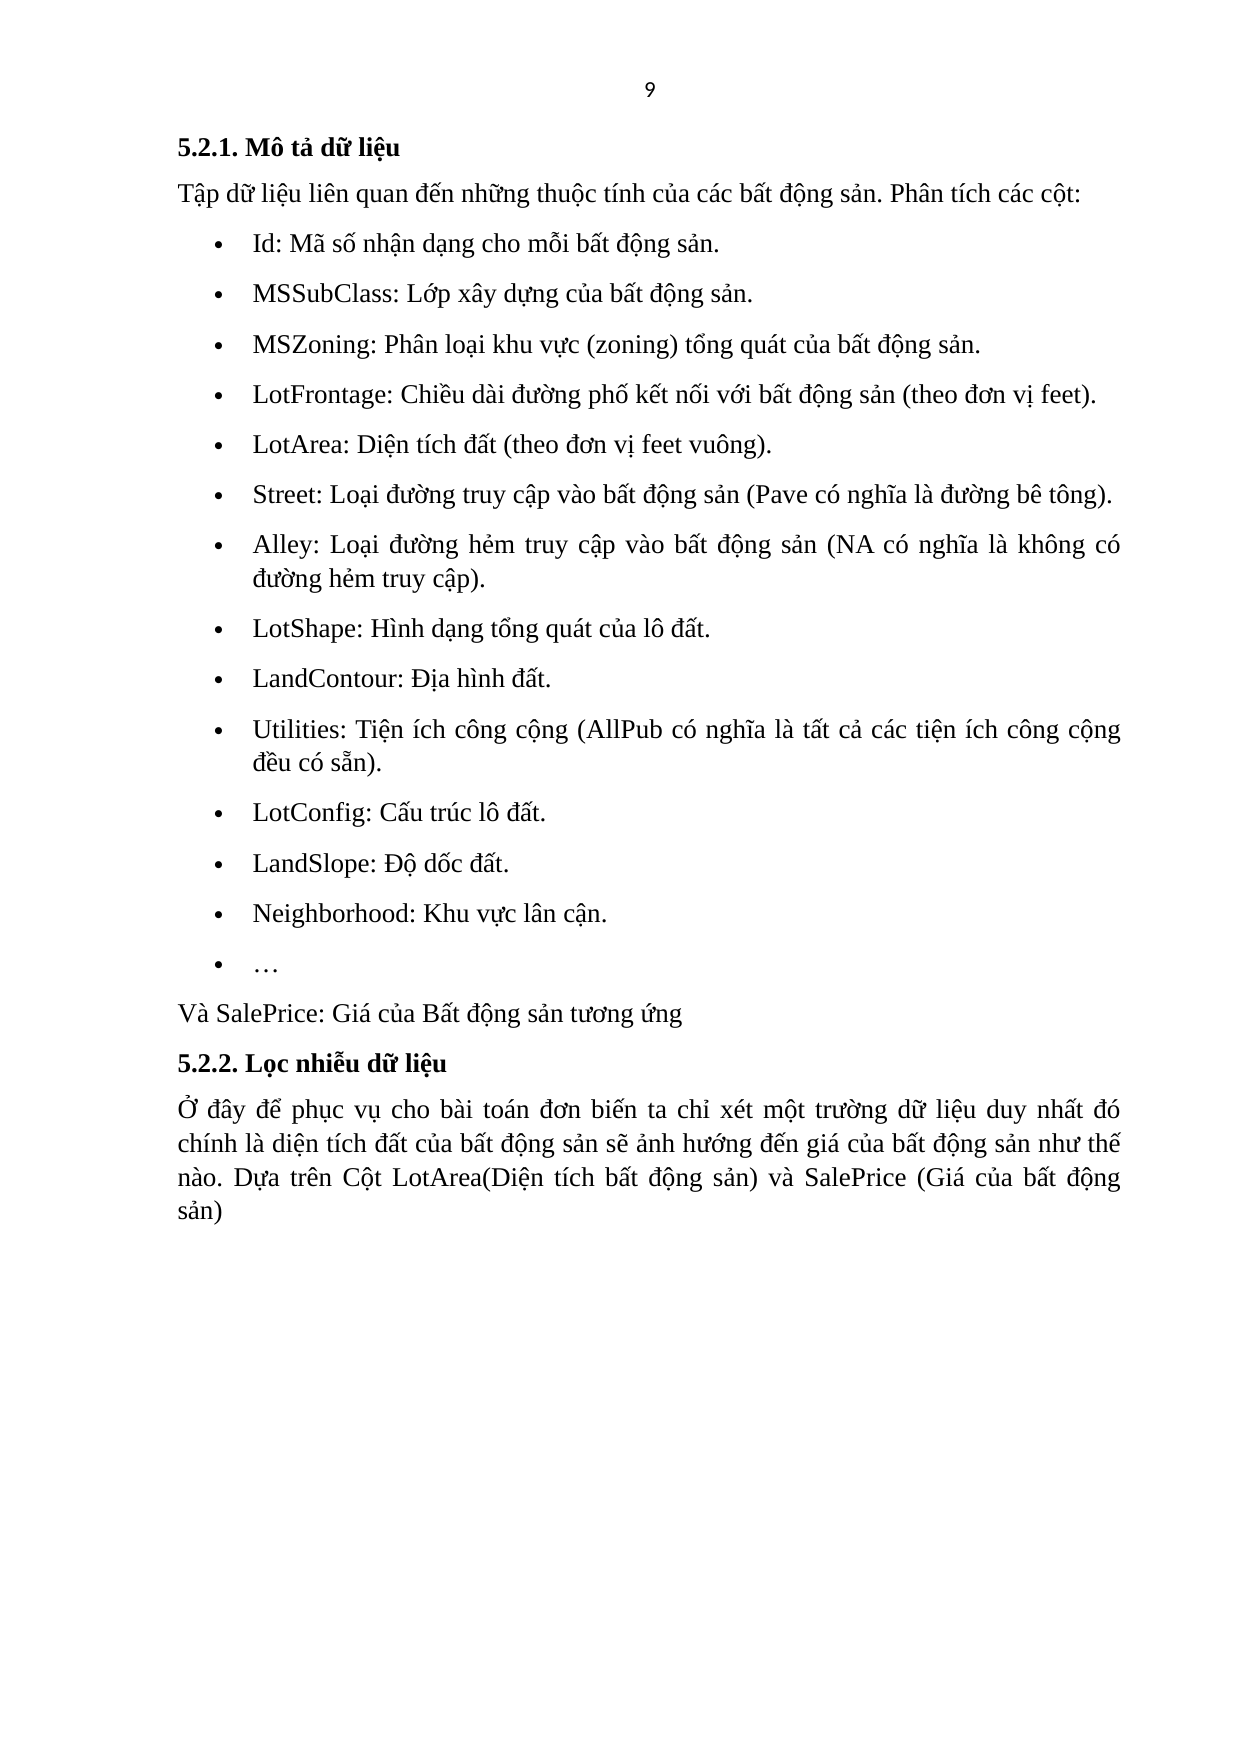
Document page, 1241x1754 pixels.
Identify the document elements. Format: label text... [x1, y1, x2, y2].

list … [215, 947, 1122, 978]
list LotFrontage: Chiều dài đường phố kết nối với bất động sản (theo đơn vị feet). [215, 378, 1122, 409]
list MSSubClass: Lớp xây dựng của bất động sản. [215, 277, 1122, 309]
list LotConfig: Cấu trúc lô đất. [215, 796, 1122, 828]
text Ở đây để phục vụ cho bài toán đơn biến ta chỉ xét một trường dữ liệu duy nhất đó chính là diện tích đất của bất động sản sẽ ảnh hướng đến giá của bất động sản như thế nào. Dựa trên Cột LotArea(Diện tích bất động sản) và SalePrice (Giá của bất động sản) [177, 1093, 1122, 1225]
list LotArea: Diện tích đất (theo đơn vị feet vuông). [215, 428, 1122, 459]
list LotShape: Hình dạng tổng quát của lô đất. [215, 612, 1122, 643]
subtitle 5.2.1. Mô tả dữ liệu [177, 131, 1122, 162]
list Utilities: Tiện ích công cộng (AllPub có nghĩa là tất cả các tiện ích công cộng đều có sẵn). [215, 713, 1122, 777]
list Alley: Loại đường hẻm truy cập vào bất động sản (NA có nghĩa là không có đường hẻm truy cập). [215, 528, 1122, 593]
list LandSlope: Độ dốc đất. [215, 847, 1122, 878]
list Neighborhood: Khu vực lân cận. [215, 897, 1122, 928]
text Và SalePrice: Giá của Bất động sản tương ứng [177, 997, 1122, 1028]
list MSZoning: Phân loại khu vực (zoning) tổng quát của bất động sản. [215, 328, 1122, 359]
list LandContour: Địa hình đất. [215, 662, 1122, 694]
text Tập dữ liệu liên quan đến những thuộc tính của các bất động sản. Phân tích các cột: [177, 177, 1122, 208]
list Id: Mã số nhận dạng cho mỗi bất động sản. [215, 227, 1122, 258]
list Street: Loại đường truy cập vào bất động sản (Pave có nghĩa là đường bê tông). [215, 478, 1122, 509]
subtitle 5.2.2. Lọc nhiễu dữ liệu [177, 1047, 1122, 1079]
